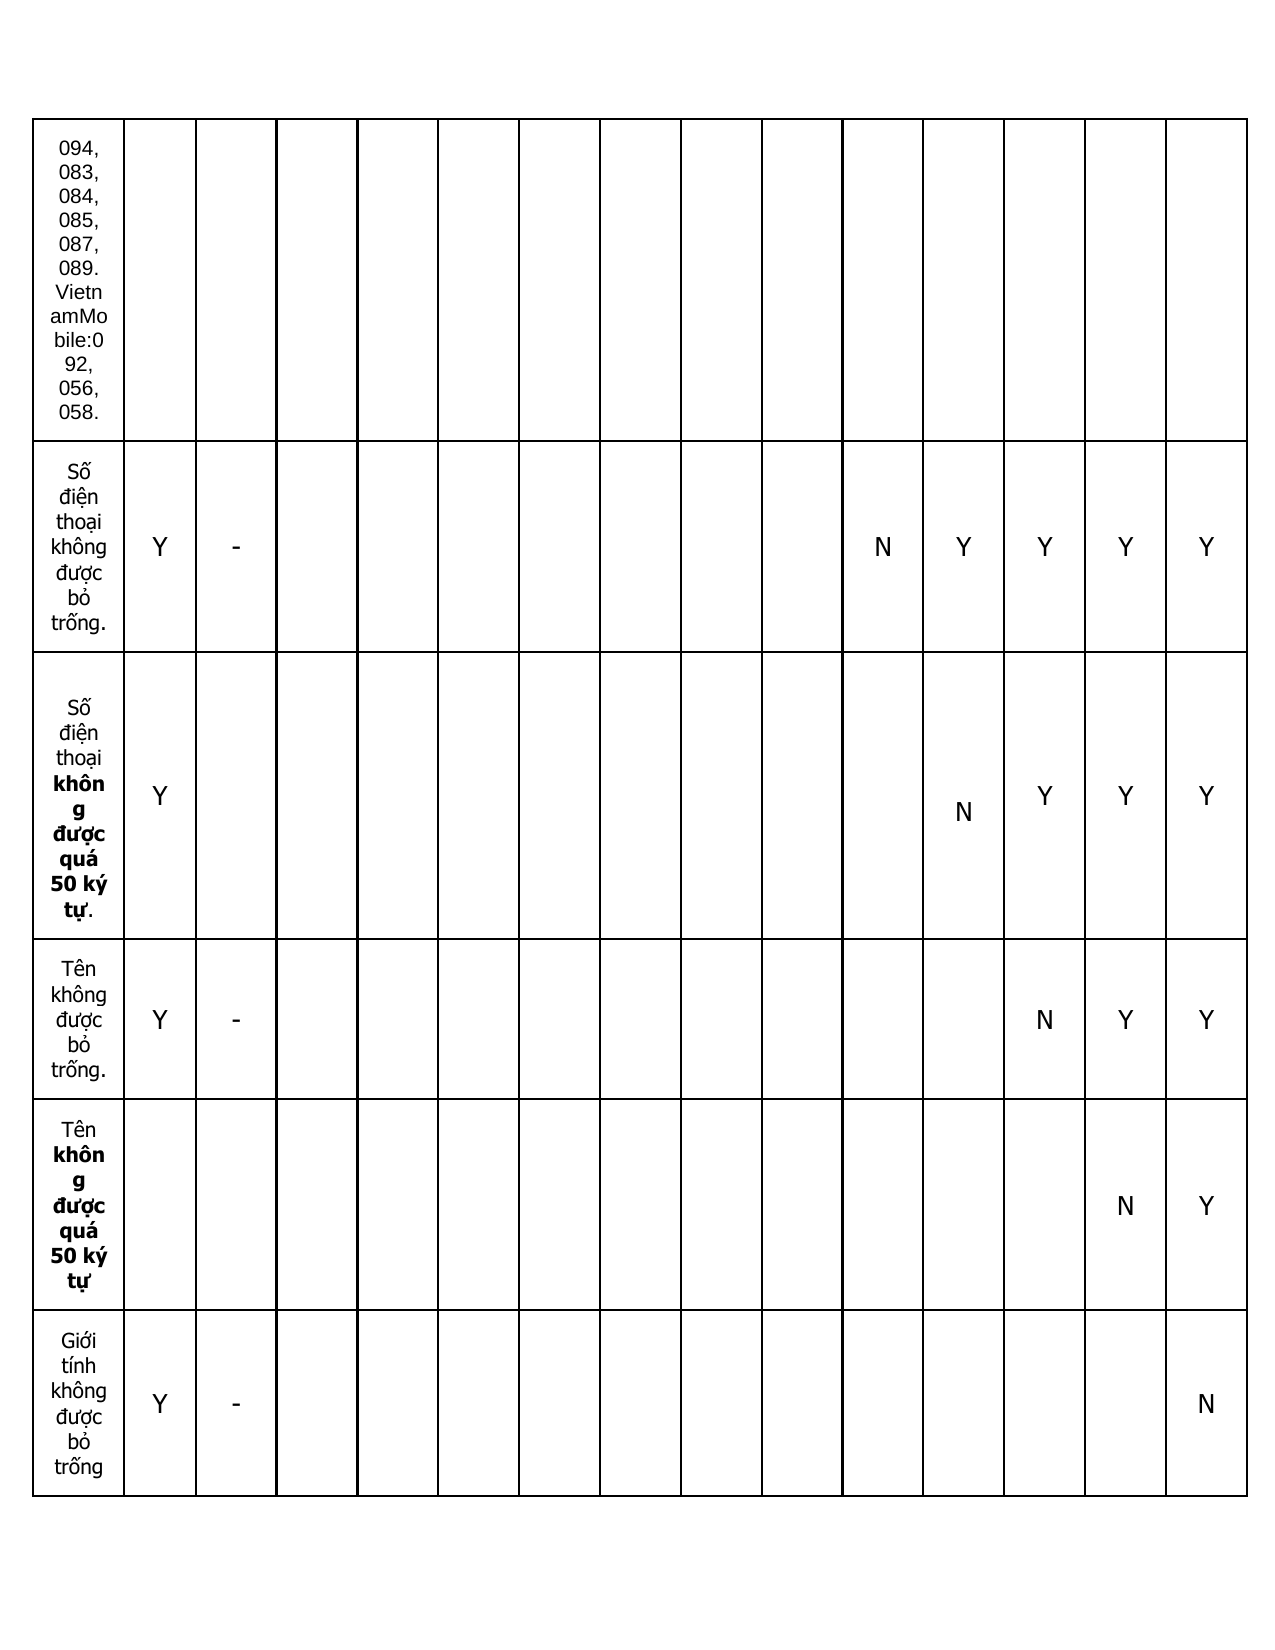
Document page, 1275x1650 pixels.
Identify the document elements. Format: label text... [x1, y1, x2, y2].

table_cell [763, 940, 841, 1098]
table_cell [601, 120, 680, 440]
table_cell - [197, 1311, 275, 1495]
table_cell Y [844, 120, 922, 440]
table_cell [34, 120, 123, 440]
table_cell [278, 442, 356, 651]
table_cell [682, 940, 761, 1098]
table_cell [278, 1311, 356, 1495]
table_cell N [924, 653, 1003, 938]
table_cell [439, 442, 518, 651]
table_cell Y [1167, 442, 1246, 651]
table_cell [601, 1100, 680, 1309]
table_cell [844, 1100, 922, 1309]
table_cell [520, 120, 599, 440]
table_cell [763, 1100, 841, 1309]
table_cell [924, 940, 1003, 1098]
table_cell [601, 442, 680, 651]
table_cell [359, 940, 437, 1098]
table_cell Y [1005, 653, 1084, 938]
table_cell Y [1167, 1100, 1246, 1309]
table_cell [682, 653, 761, 938]
table_cell [844, 1311, 922, 1495]
table_cell [520, 653, 599, 938]
table_cell [197, 653, 275, 938]
table_cell - [197, 120, 275, 440]
table_cell N [1167, 1311, 1246, 1495]
table_cell Y [1086, 940, 1165, 1098]
table_cell Y [125, 442, 195, 651]
table_cell [520, 1100, 599, 1309]
table_cell Y [1086, 442, 1165, 651]
table_cell [439, 1311, 518, 1495]
table_cell [520, 442, 599, 651]
table_cell Y [1167, 653, 1246, 938]
table_cell [439, 940, 518, 1098]
table_cell Y [1167, 940, 1246, 1098]
table_cell [520, 1311, 599, 1495]
table_cell N [1086, 1100, 1165, 1309]
table_cell Y [125, 120, 195, 440]
table_cell [439, 1100, 518, 1309]
table_cell N [844, 442, 922, 651]
table_cell [682, 1100, 761, 1309]
table_cell [359, 442, 437, 651]
table_cell Giới tính không được bỏ trống [34, 1311, 123, 1495]
table_cell Số điện thoại không được bỏ trống. [34, 442, 123, 651]
table_cell [359, 1311, 437, 1495]
table_cell [520, 940, 599, 1098]
table_cell Y [1005, 120, 1084, 440]
table_cell - [197, 442, 275, 651]
table_cell Y [1167, 120, 1246, 440]
table_cell Y [125, 1311, 195, 1495]
table_cell N [1005, 940, 1084, 1098]
table_cell [763, 1311, 841, 1495]
table_cell Số điện thoại không được quá 50 ký tự. [34, 653, 123, 938]
table_cell [125, 1100, 195, 1309]
table_cell [682, 1311, 761, 1495]
table_cell [1086, 1311, 1165, 1495]
table_cell Y [1086, 653, 1165, 938]
table_cell [278, 120, 356, 440]
table_cell [278, 1100, 356, 1309]
table_cell [601, 940, 680, 1098]
table_cell Y [924, 442, 1003, 651]
table_cell [439, 653, 518, 938]
table_cell [197, 1100, 275, 1309]
table_cell [763, 653, 841, 938]
table_cell Y [125, 940, 195, 1098]
table_cell [278, 940, 356, 1098]
table_cell [924, 1100, 1003, 1309]
table_cell Tên không được bỏ trống. [34, 940, 123, 1098]
table_cell [359, 653, 437, 938]
table_cell [1005, 1311, 1084, 1495]
table_cell [682, 120, 761, 440]
table_cell Y [1005, 442, 1084, 651]
table_cell [601, 1311, 680, 1495]
table_cell [359, 1100, 437, 1309]
table_cell [844, 653, 922, 938]
table_cell [924, 1311, 1003, 1495]
table_cell [763, 442, 841, 651]
table_cell Y [924, 120, 1003, 440]
table_cell - [197, 940, 275, 1098]
table_cell [1005, 1100, 1084, 1309]
table_cell N [763, 120, 841, 440]
table_cell [439, 120, 518, 440]
table_cell Y [125, 653, 195, 938]
table_cell [359, 120, 437, 440]
table_cell Tên không được quá 50 ký tự [34, 1100, 123, 1309]
table_cell [601, 653, 680, 938]
table_cell Y [1086, 120, 1165, 440]
table_cell [844, 940, 922, 1098]
table_cell [682, 442, 761, 651]
table_cell [278, 653, 356, 938]
